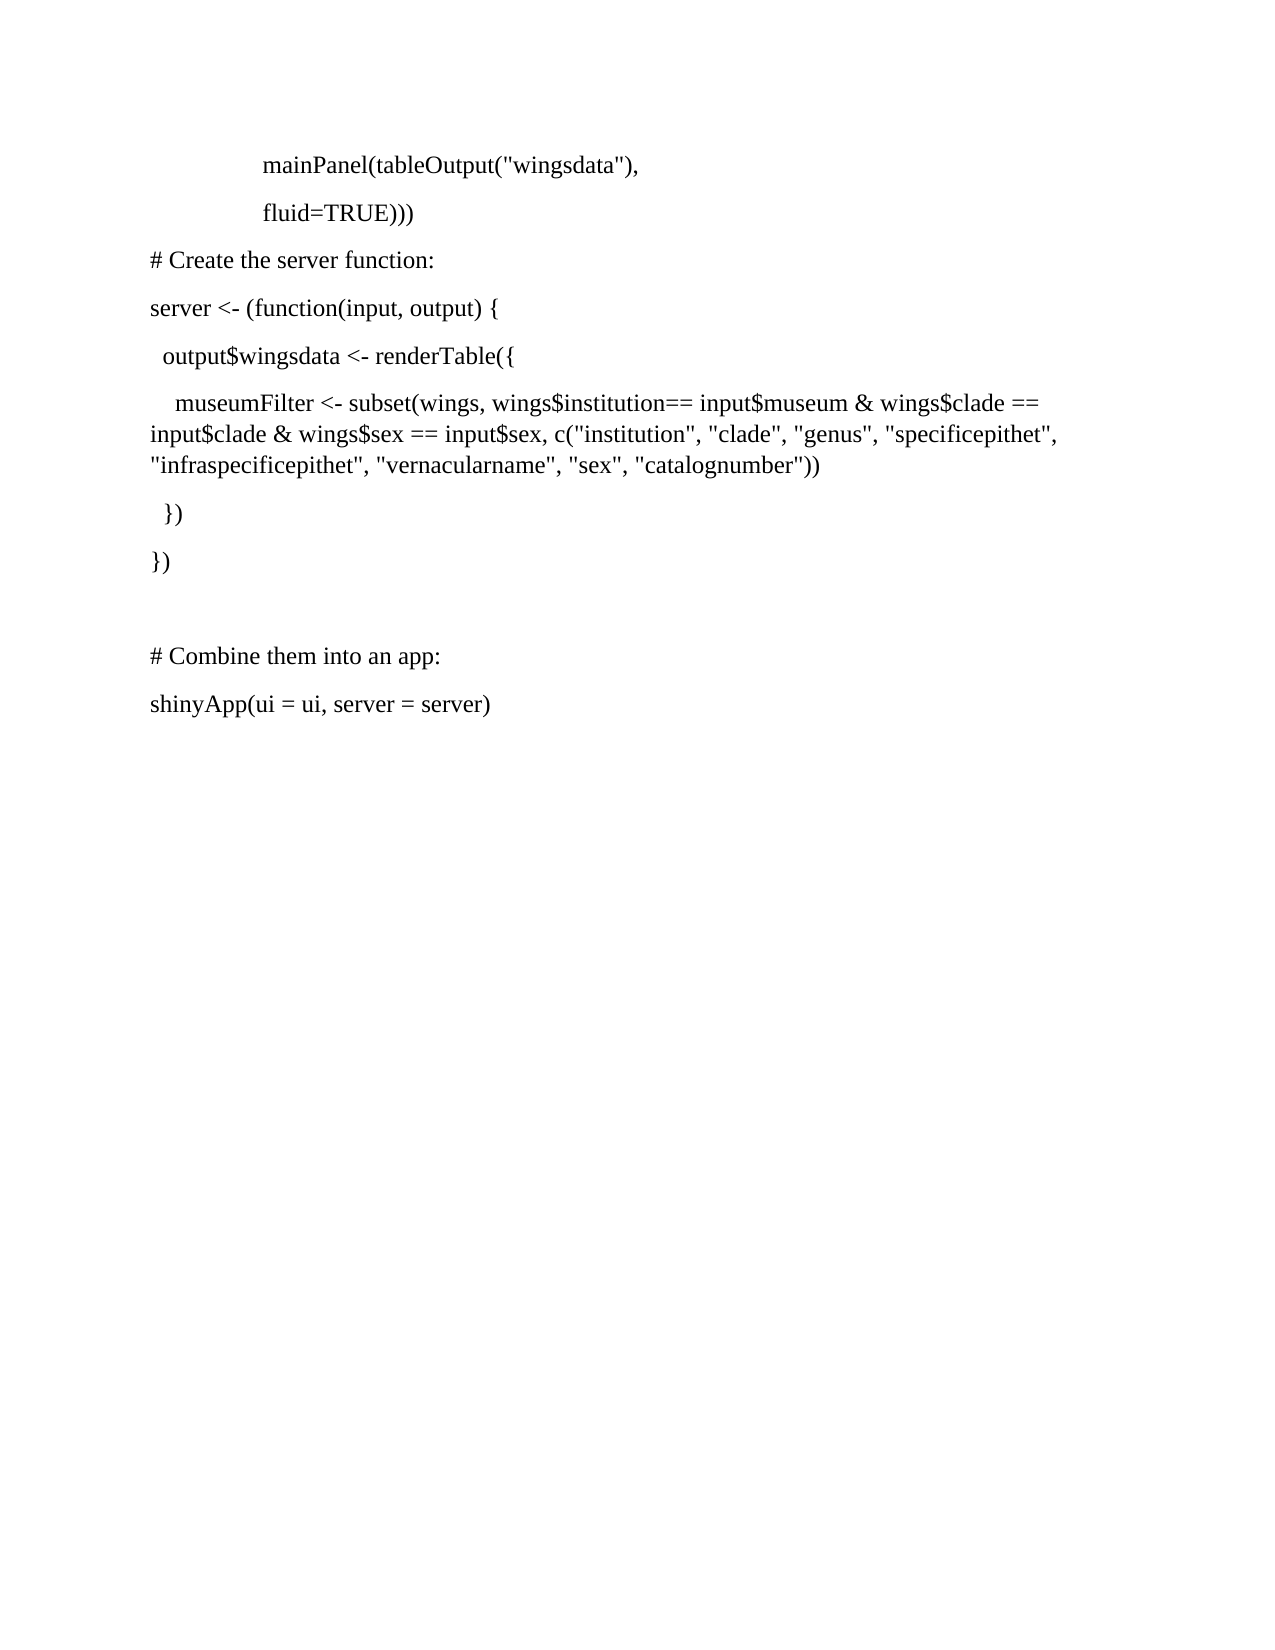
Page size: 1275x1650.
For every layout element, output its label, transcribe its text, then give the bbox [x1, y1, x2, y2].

text # Combine them into an app: [150, 641, 1125, 670]
text output$wingsdata <- renderTable({ [150, 341, 1125, 369]
text shinyApp(ui = ui, server = server) [150, 689, 1125, 718]
text }) [150, 546, 1125, 575]
text mainPanel(tableOutput("wingsdata"), [150, 150, 1125, 179]
text # Create the server function: [150, 245, 1125, 274]
text }) [150, 498, 1125, 527]
text fluid=TRUE))) [150, 198, 1125, 226]
text server <- (function(input, output) { [150, 293, 1125, 322]
text museumFilter <- subset(wings, wings$institution== input$museum & wings$clade == input$clade & wings$sex == input$sex, c("institution", "clade", "genus", "specificepithet", "infraspecificepithet", "vernacularname", "sex", "catalognumber")) [150, 388, 1125, 479]
